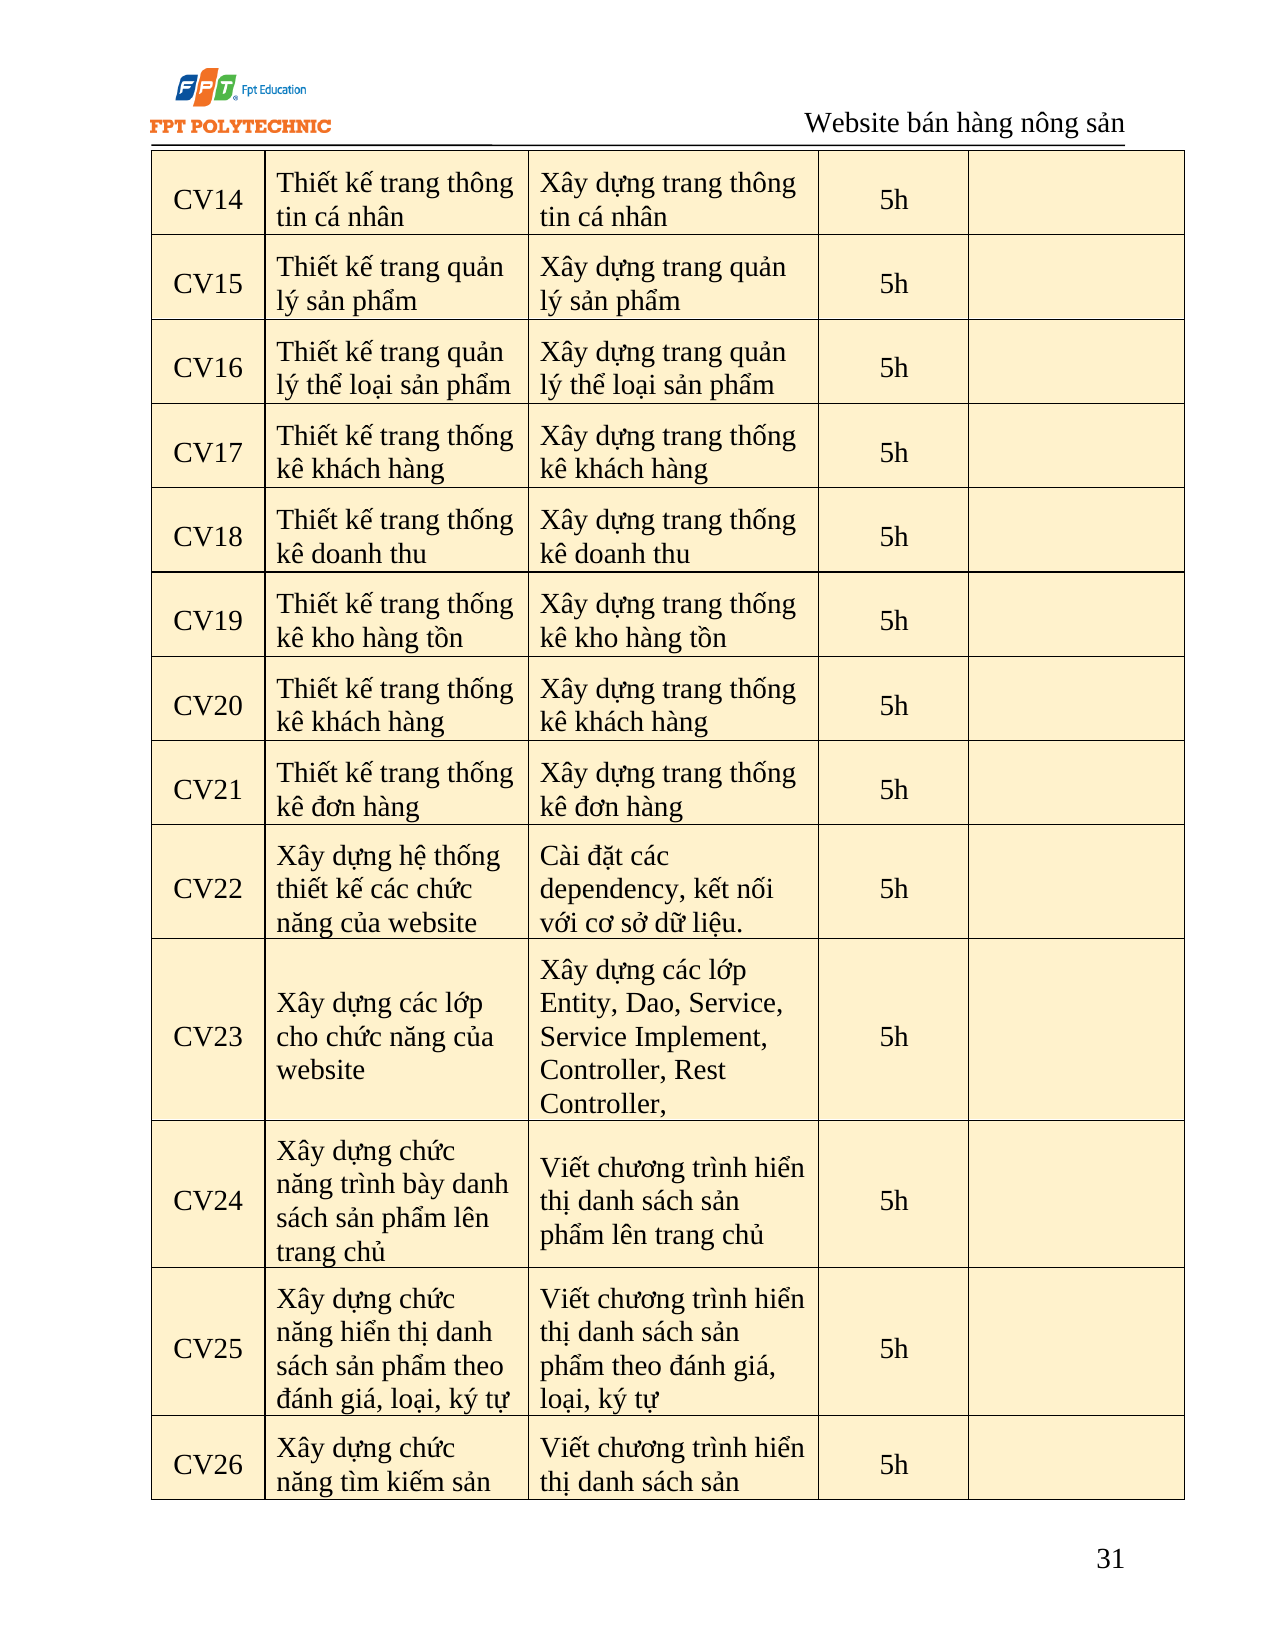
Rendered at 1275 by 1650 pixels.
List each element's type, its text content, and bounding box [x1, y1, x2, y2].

table_cell CV16 [152, 320, 264, 403]
table_cell Thiết kế trang thống kê doanh thu [266, 488, 528, 571]
table_cell 5h [819, 151, 968, 234]
table_cell Xây dựng trang thông tin cá nhân [529, 151, 818, 234]
table_cell Viết chương trình hiển thị danh sách sản phẩm theo mục đích tìm kiếm [529, 1416, 818, 1499]
table_cell Xây dựng trang quản lý thể loại sản phẩm [529, 320, 818, 403]
table_cell Xây dựng chức năng tìm kiếm sản phẩm theo giá hoặc theo tên [266, 1416, 528, 1499]
table_cell Xây dựng trang thống kê khách hàng [529, 404, 818, 487]
table_cell [969, 1121, 1184, 1267]
table_cell Xây dựng chức năng hiển thị danh sách sản phẩm theo đánh giá, loại, ký tự [266, 1268, 528, 1415]
table_cell [969, 657, 1184, 740]
table_cell CV17 [152, 404, 264, 487]
table_cell Xây dựng hệ thống thiết kế các chức năng của website [266, 825, 528, 938]
table_cell [969, 573, 1184, 656]
table_cell Xây dựng trang thống kê kho hàng tồn [529, 573, 818, 656]
table_cell Xây dựng trang thống kê đơn hàng [529, 741, 818, 824]
table_cell [969, 151, 1184, 234]
table_cell 5h [819, 235, 968, 318]
table_cell 5h [819, 1121, 968, 1267]
table_cell CV20 [152, 657, 264, 740]
table_cell 5h [819, 1268, 968, 1415]
table_cell Xây dựng trang quản lý sản phẩm [529, 235, 818, 318]
table_cell Xây dựng các lớp Entity, Dao, Service, Service Implement, Controller, Rest Controller, [529, 939, 818, 1119]
table_cell [969, 939, 1184, 1119]
table_cell CV22 [152, 825, 264, 938]
table_cell 5h [819, 1416, 968, 1499]
table_cell Xây dựng các lớp cho chức năng của website [266, 939, 528, 1119]
table_cell Thiết kế trang quản lý thể loại sản phẩm [266, 320, 528, 403]
table_cell CV14 [152, 151, 264, 234]
table_cell Xây dựng trang thống kê khách hàng [529, 657, 818, 740]
table_cell Cài đặt các dependency, kết nối với cơ sở dữ liệu. [529, 825, 818, 938]
table_cell Thiết kế trang thống kê khách hàng [266, 404, 528, 487]
table_cell CV18 [152, 488, 264, 571]
table_cell Viết chương trình hiển thị danh sách sản phẩm lên trang chủ [529, 1121, 818, 1267]
table_cell CV19 [152, 573, 264, 656]
table_cell Thiết kế trang thống kê khách hàng [266, 657, 528, 740]
table_cell 5h [819, 404, 968, 487]
table_cell 5h [819, 488, 968, 571]
table_cell [969, 1268, 1184, 1415]
table_cell Thiết kế trang thống kê kho hàng tồn [266, 573, 528, 656]
table_cell 5h [819, 939, 968, 1119]
table_cell 5h [819, 573, 968, 656]
table_cell Thiết kế trang thống kê đơn hàng [266, 741, 528, 824]
table_cell CV25 [152, 1268, 264, 1415]
table_cell Viết chương trình hiển thị danh sách sản phẩm theo đánh giá, loại, ký tự [529, 1268, 818, 1415]
table_cell CV21 [152, 741, 264, 824]
table_cell [969, 825, 1184, 938]
table_cell [969, 741, 1184, 824]
table_cell 5h [819, 320, 968, 403]
table_cell [969, 488, 1184, 571]
table_cell CV26 [152, 1416, 264, 1499]
table_cell 5h [819, 825, 968, 938]
table_cell 5h [819, 741, 968, 824]
table_cell [969, 320, 1184, 403]
table_cell CV15 [152, 235, 264, 318]
table_cell [969, 235, 1184, 318]
table_cell CV23 [152, 939, 264, 1119]
table_cell Xây dựng chức năng trình bày danh sách sản phẩm lên trang chủ [266, 1121, 528, 1267]
table_cell [969, 404, 1184, 487]
picture [150, 68, 333, 133]
table_cell Thiết kế trang quản lý sản phẩm [266, 235, 528, 318]
table_cell 5h [819, 657, 968, 740]
table_cell Xây dựng trang thống kê doanh thu [529, 488, 818, 571]
table_cell [969, 1416, 1184, 1499]
table_cell CV24 [152, 1121, 264, 1267]
table_cell Thiết kế trang thông tin cá nhân [266, 151, 528, 234]
